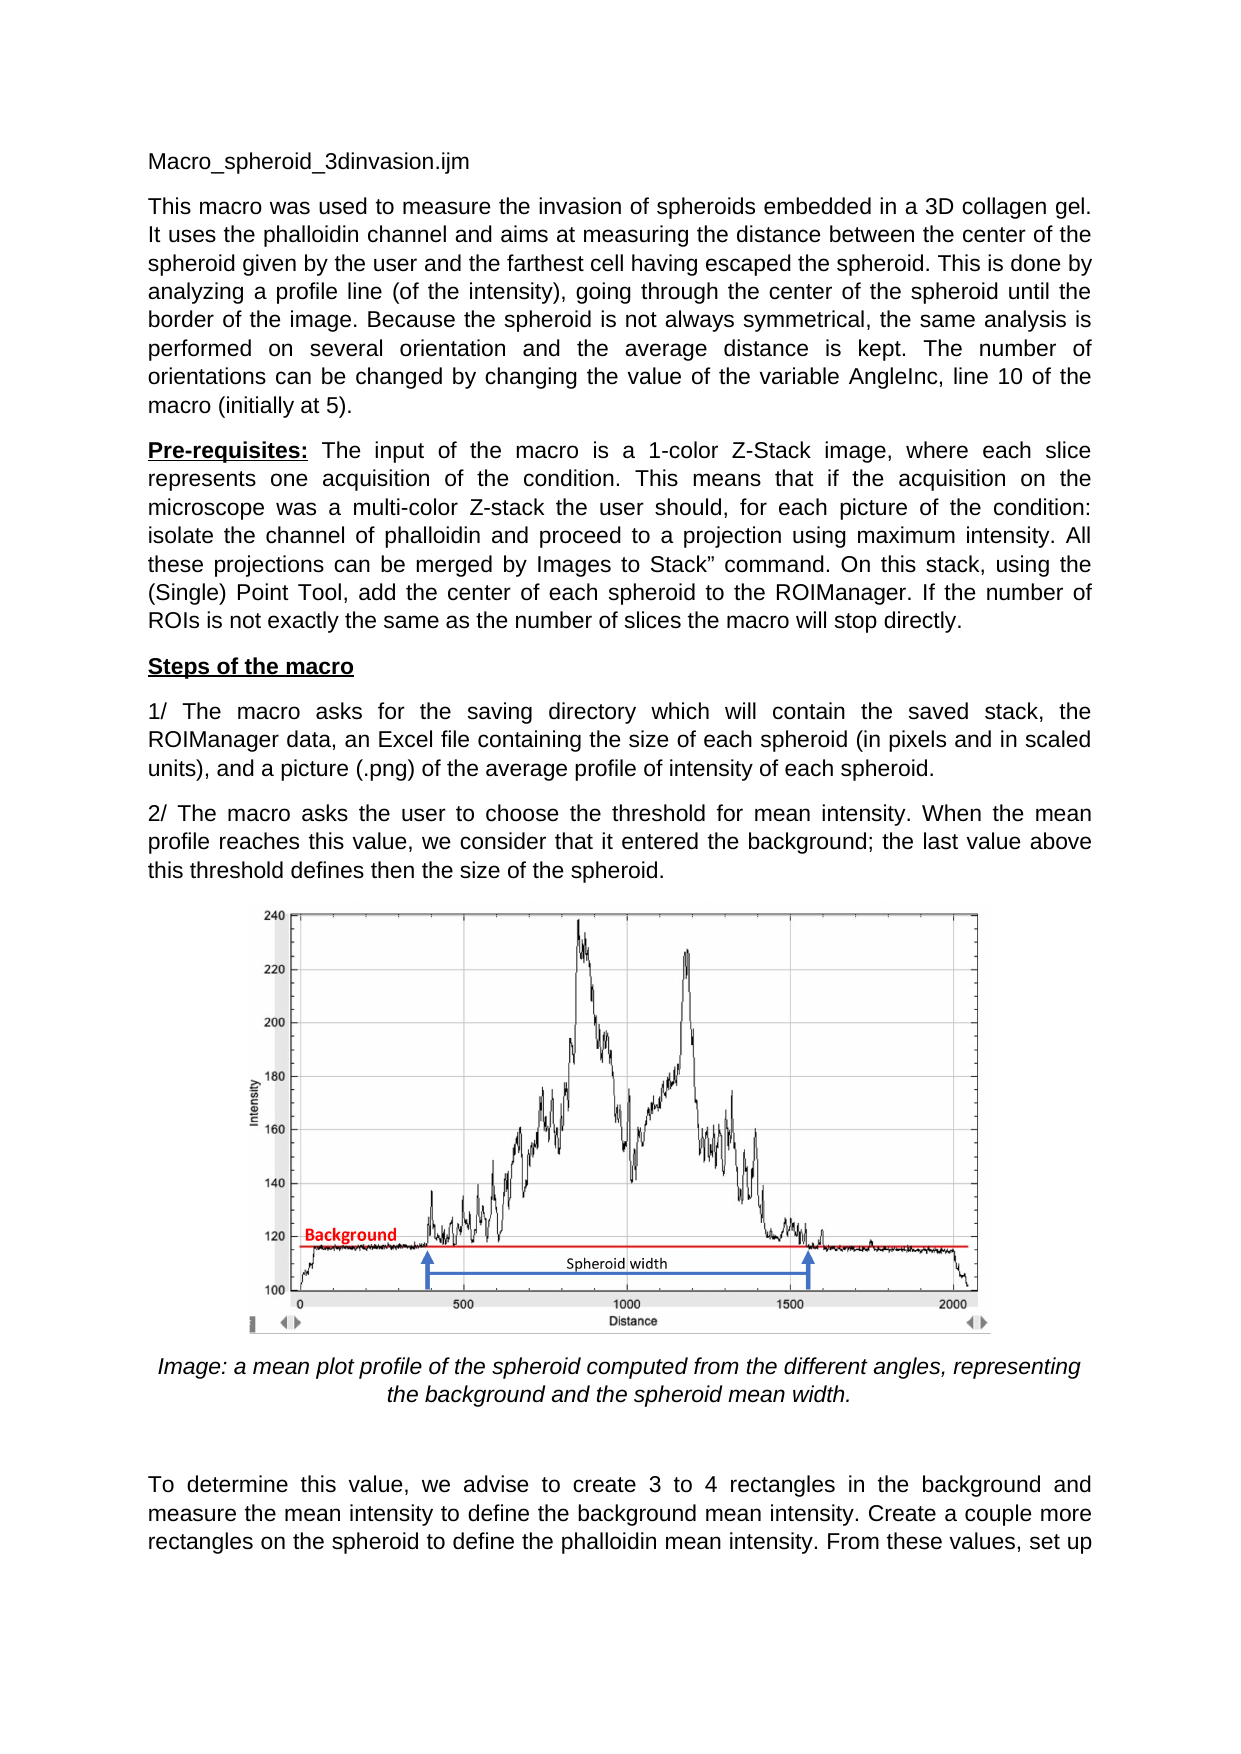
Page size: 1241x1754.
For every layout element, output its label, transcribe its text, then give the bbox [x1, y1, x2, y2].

text Steps of the macro [148, 653, 1093, 679]
text 2/ The macro asks the user to choose the threshold for mean intensity. When the mean profile reaches this value, we consider that it entered the background; the last value above this threshold defines then the size of the spheroid. [148, 800, 1093, 883]
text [148, 1471, 1093, 1554]
text Image: a mean plot profile of the spheroid computed from the different angles, representing the background and the spheroid mean width. [148, 1353, 1093, 1407]
text Pre-requisites: The input of the macro is a 1-color Z-Stack image, where each slice represents one acquisition of the condition. This means that if the acquisition on the microscope was a multi-color Z-stack the user should, for each picture of the condition: isolate the channel of phalloidin and proceed to a projection using maximum intensity. All these projections can be merged by Images to Stack” command. On this stack, using the (Single) Point Tool, add the center of each spheroid to the ROIManager. If the number of ROIs is not exactly the same as the number of slices the macro will stop directly. [148, 437, 1093, 634]
text 1/ The macro asks for the saving directory which will contain the saved stack, the ROIManager data, an Excel file containing the size of each spheroid (in pixels and in scaled units), and a picture (.png) of the average profile of intensity of each spheroid. [148, 698, 1093, 781]
text Macro_spheroid_3dinvasion.ijm [148, 148, 1093, 174]
text This macro was used to measure the invasion of spheroids embedded in a 3D collagen gel. It uses the phalloidin channel and aims at measuring the distance between the center of the spheroid given by the user and the farthest cell having escaped the spheroid. This is done by analyzing a profile line (of the intensity), going through the center of the spheroid until the border of the image. Because the spheroid is not always symmetrical, the same analysis is performed on several orientation and the average distance is kept. The number of orientations can be changed by changing the value of the variable AngleInc, line 10 of the macro (initially at 5). [148, 193, 1093, 418]
picture [249, 901, 991, 1334]
